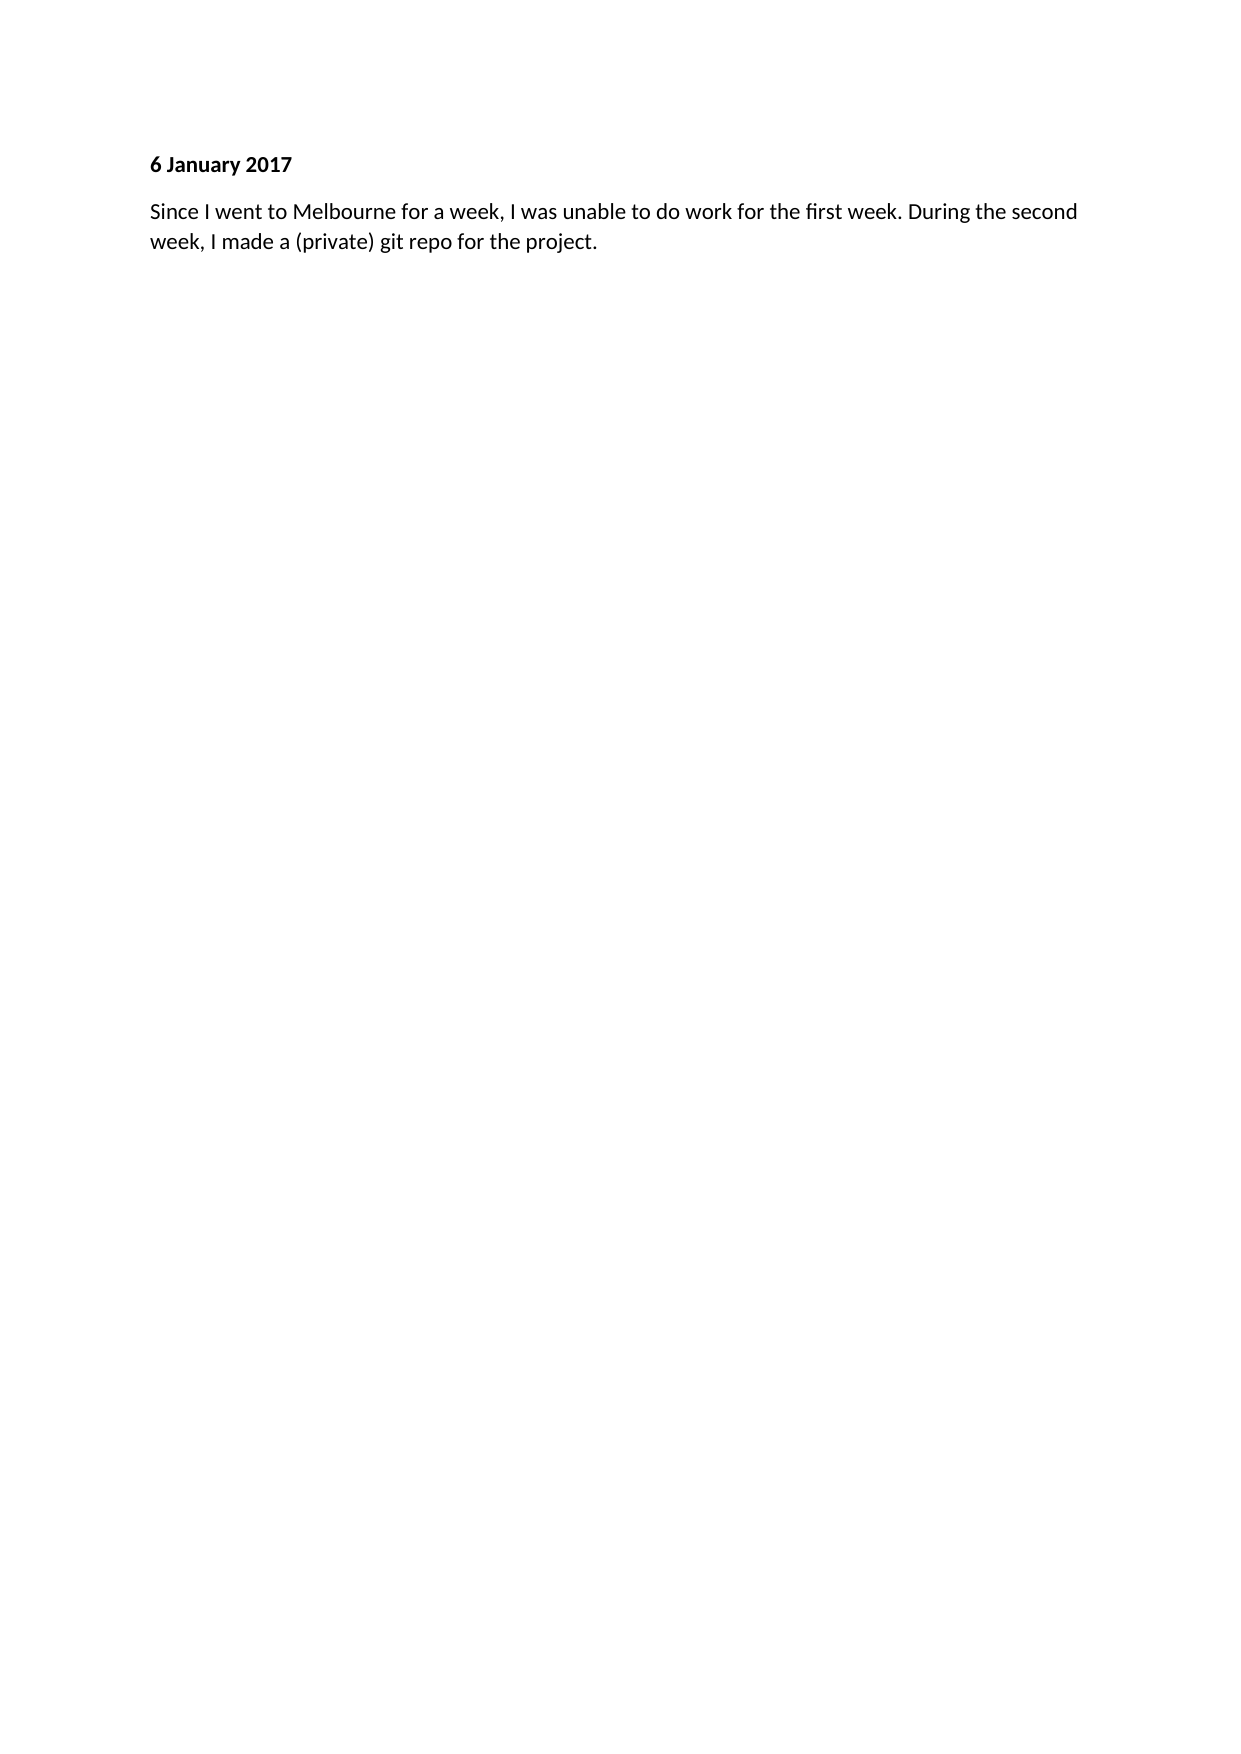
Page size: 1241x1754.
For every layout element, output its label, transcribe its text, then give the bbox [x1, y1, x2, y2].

text Since I went to Melbourne for a week, I was unable to do work for the first week. During the second week, I made a (private) git repo for the project. [150, 197, 1090, 255]
text 6 January 2017 [150, 150, 1090, 178]
